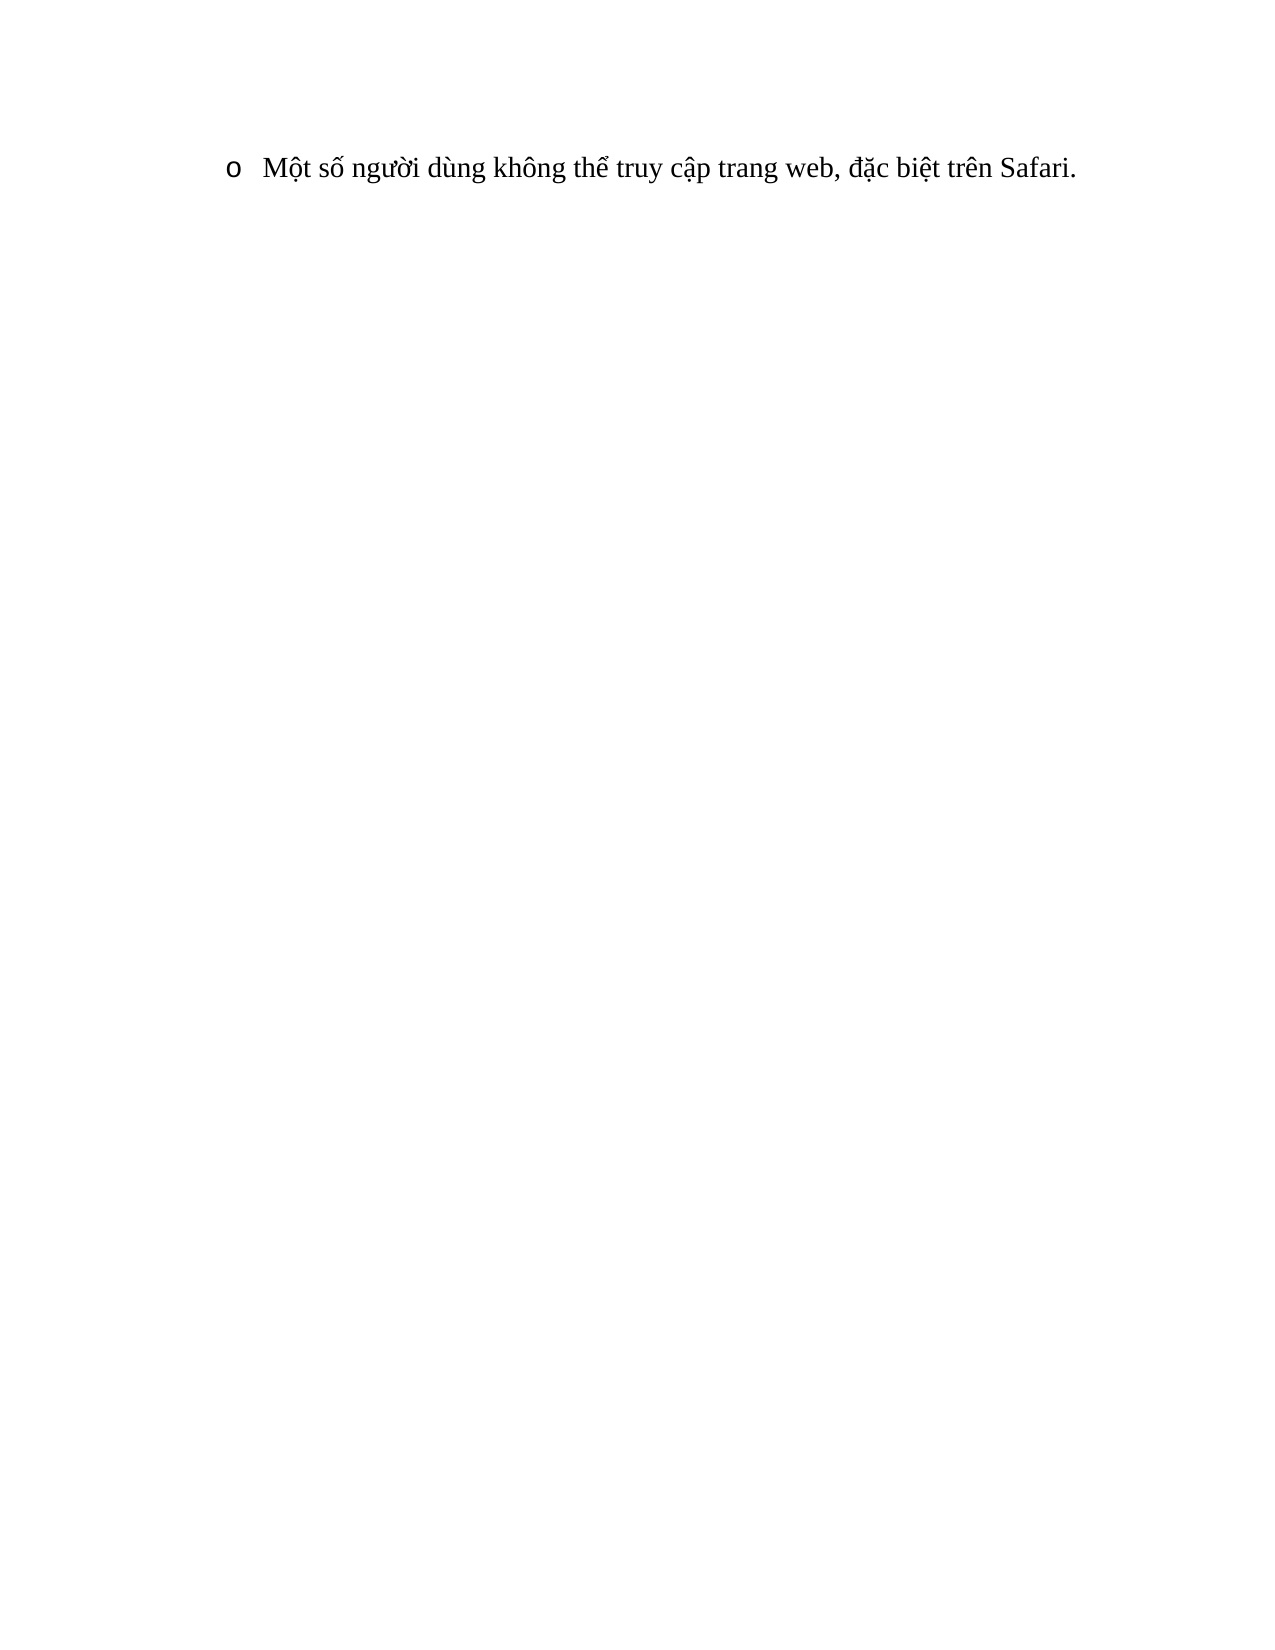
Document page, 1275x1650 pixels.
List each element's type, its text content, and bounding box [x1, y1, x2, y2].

list Một số người dùng không thể truy cập trang web, đặc biệt trên Safari. [225, 150, 1125, 186]
